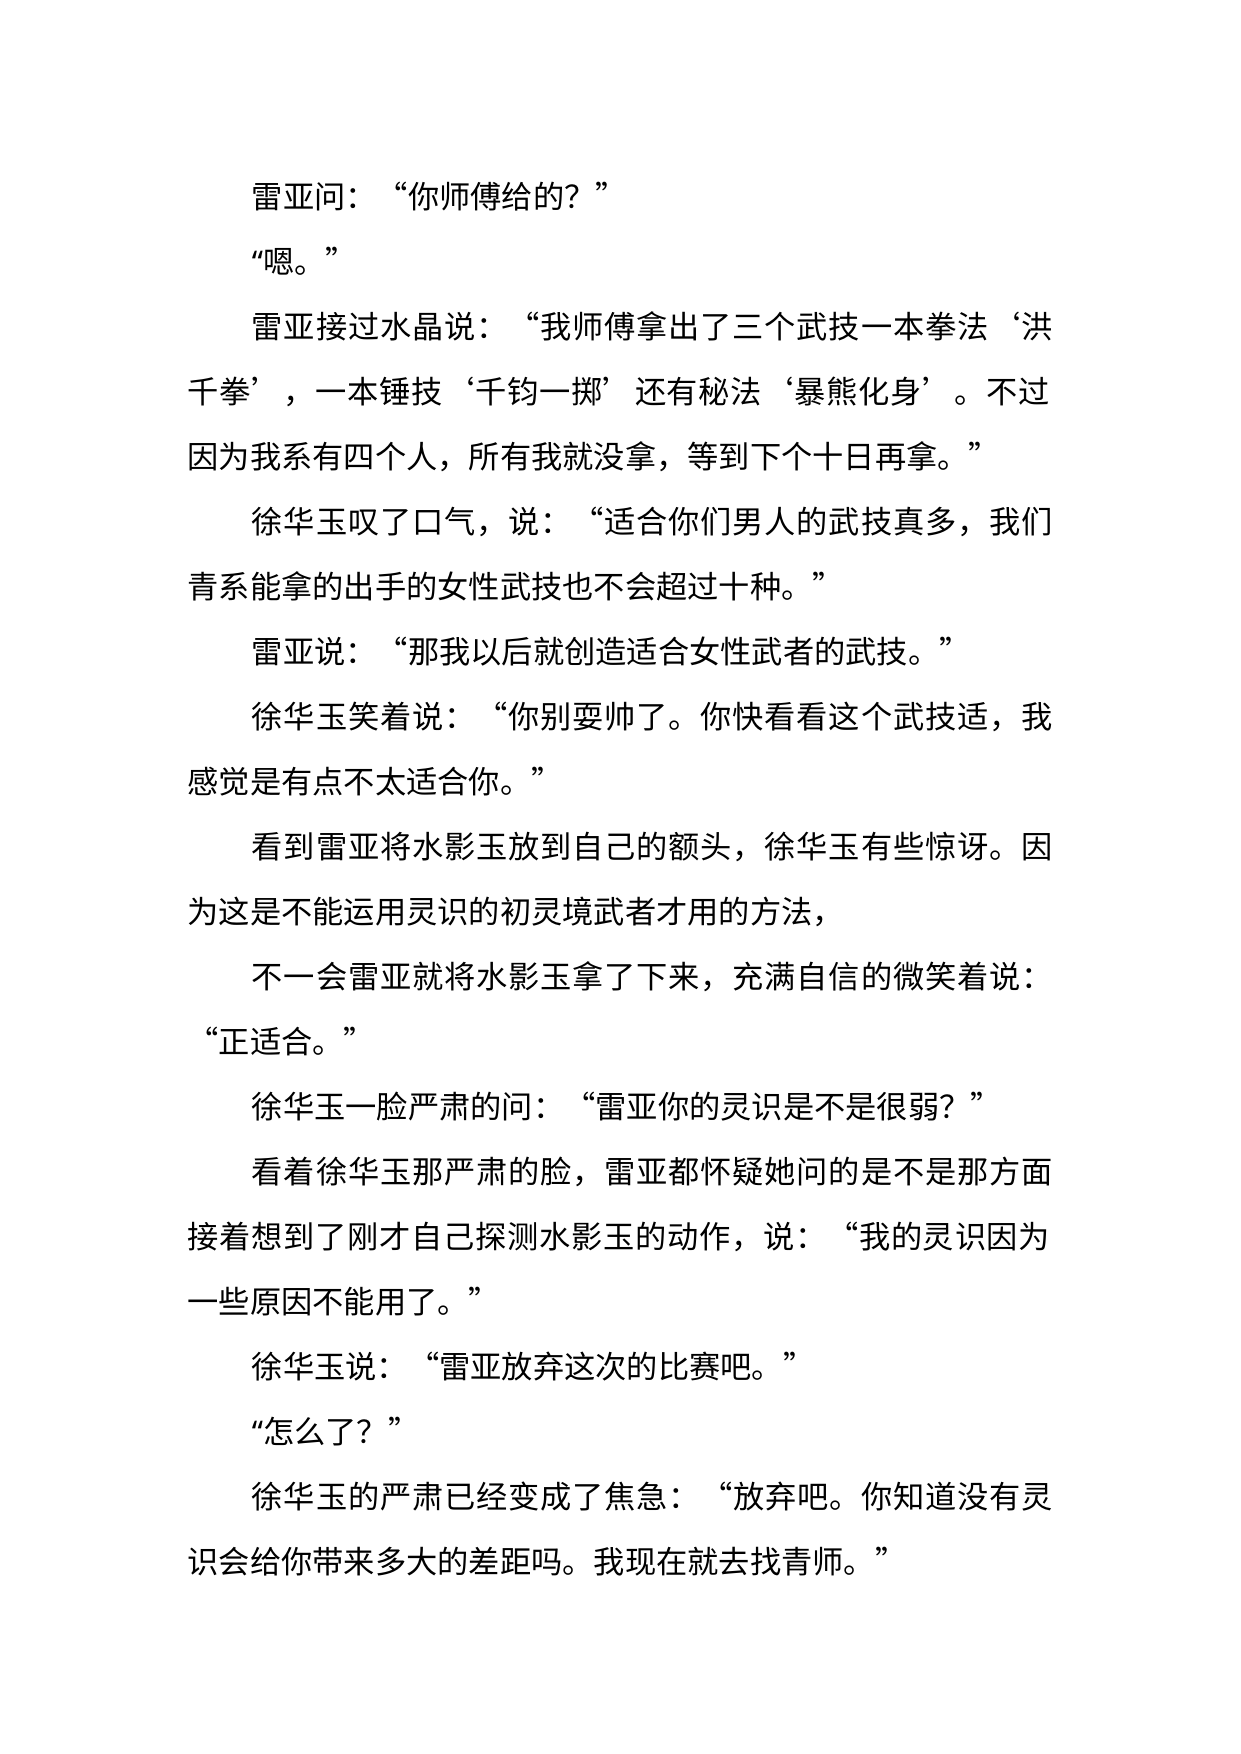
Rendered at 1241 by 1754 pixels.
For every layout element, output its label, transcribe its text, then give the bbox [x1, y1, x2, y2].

text 看到雷亚将水影玉放到自己的额头，徐华玉有些惊讶。因为这是不能运用灵识的初灵境武者才用的方法， [187, 812, 1053, 942]
text 徐华玉的严肃已经变成了焦急：“放弃吧。你知道没有灵识会给你带来多大的差距吗。我现在就去找青师。” [187, 1462, 1053, 1592]
text 不一会雷亚就将水影玉拿了下来，充满自信的微笑着说：“正适合。” [187, 942, 1053, 1072]
text 雷亚问：“你师傅给的？” [187, 162, 1053, 227]
text 徐华玉叹了口气，说：“适合你们男人的武技真多，我们青系能拿的出手的女性武技也不会超过十种。” [187, 487, 1053, 617]
text 徐华玉笑着说：“你别耍帅了。你快看看这个武技适，我感觉是有点不太适合你。” [187, 682, 1053, 812]
text “嗯。” [187, 227, 1053, 292]
text 雷亚接过水晶说：“我师傅拿出了三个武技一本拳法‘洪千拳’，一本锤技‘千钧一掷’还有秘法‘暴熊化身’。不过因为我系有四个人，所有我就没拿，等到下个十日再拿。” [187, 292, 1053, 487]
text 看着徐华玉那严肃的脸，雷亚都怀疑她问的是不是那方面接着想到了刚才自己探测水影玉的动作，说：“我的灵识因为一些原因不能用了。” [187, 1137, 1053, 1332]
text 雷亚说：“那我以后就创造适合女性武者的武技。” [187, 617, 1053, 682]
text “怎么了？” [187, 1397, 1053, 1462]
text 徐华玉说：“雷亚放弃这次的比赛吧。” [187, 1332, 1053, 1397]
text 徐华玉一脸严肃的问：“雷亚你的灵识是不是很弱？” [187, 1072, 1053, 1137]
